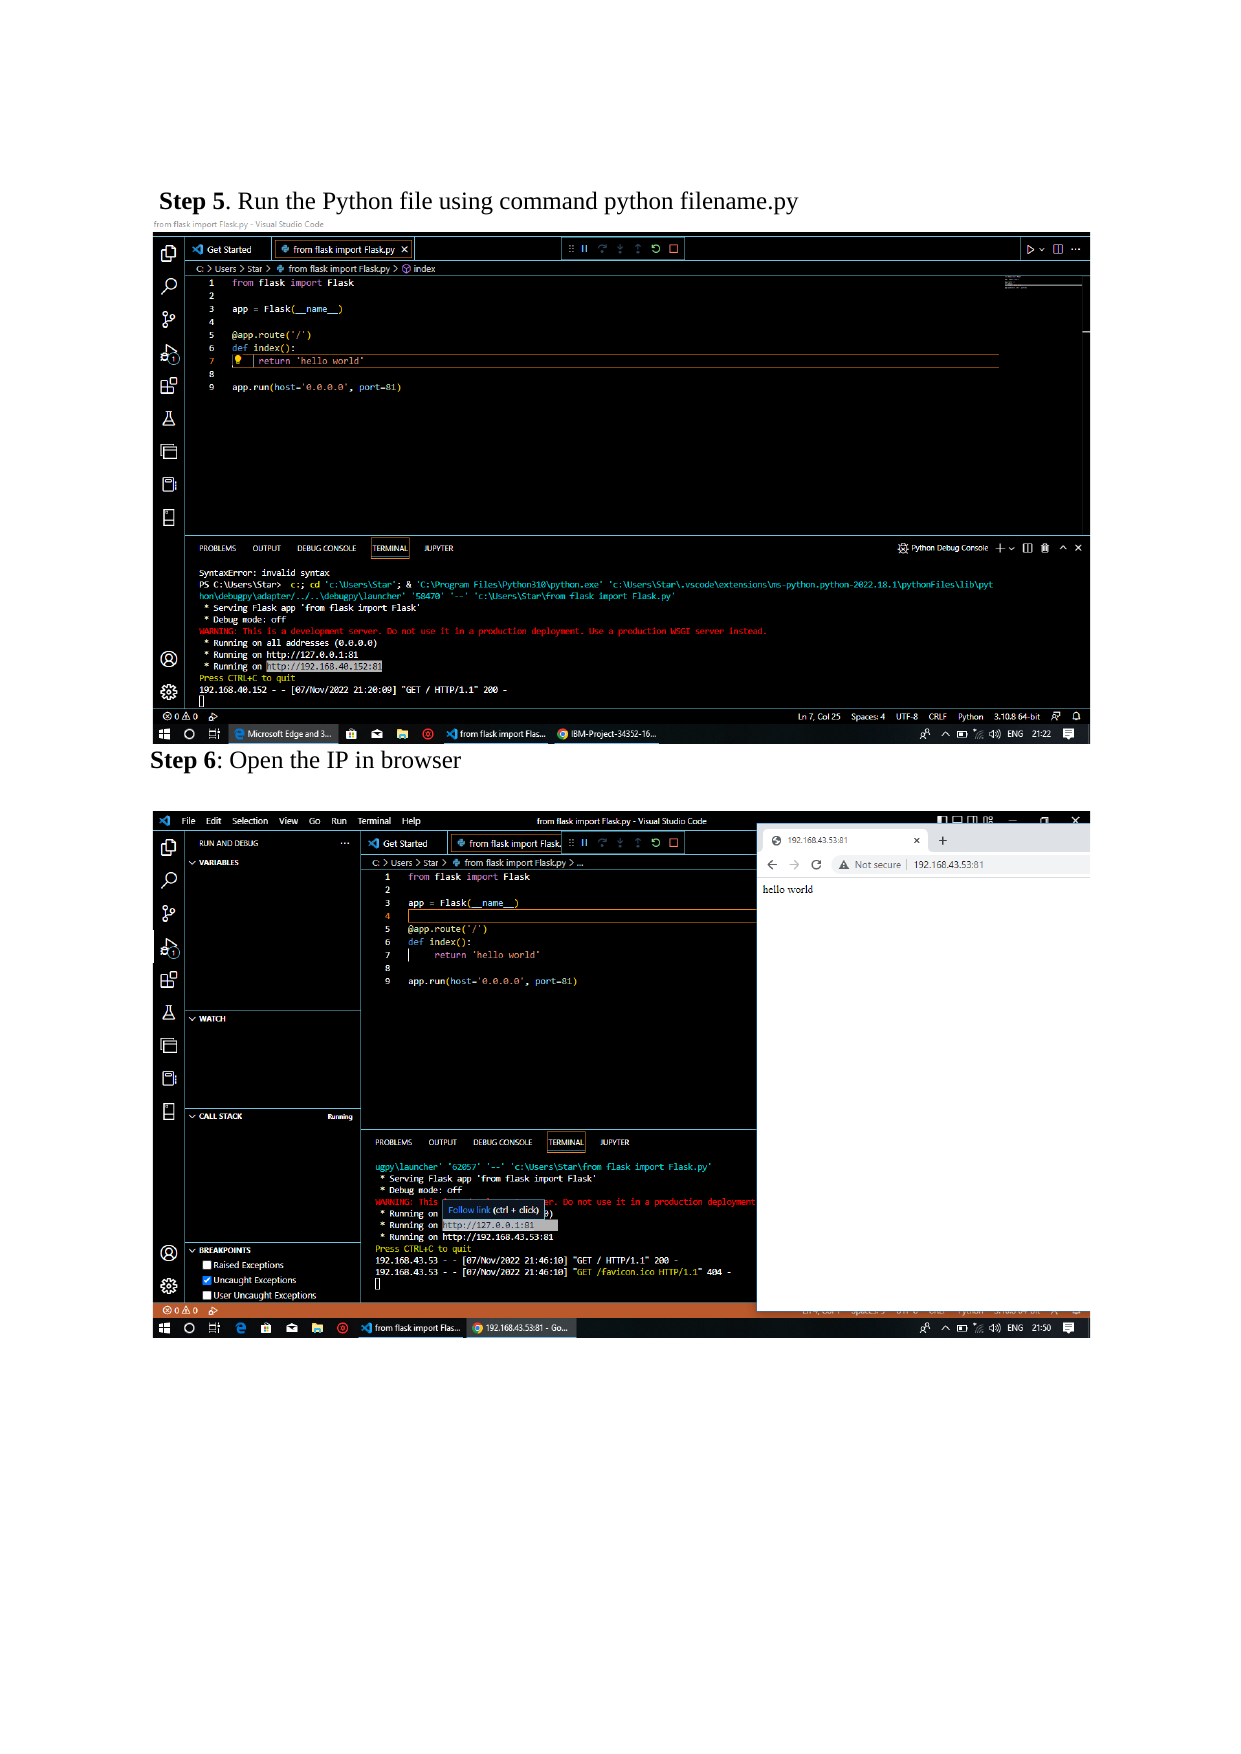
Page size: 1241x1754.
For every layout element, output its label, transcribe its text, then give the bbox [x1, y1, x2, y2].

text Step 6: Open the IP in browser [150, 745, 1090, 773]
picture [152, 216, 1091, 744]
text Step 5. Run the Python file using command python filename.py [159, 186, 1090, 215]
picture [152, 811, 1091, 1338]
